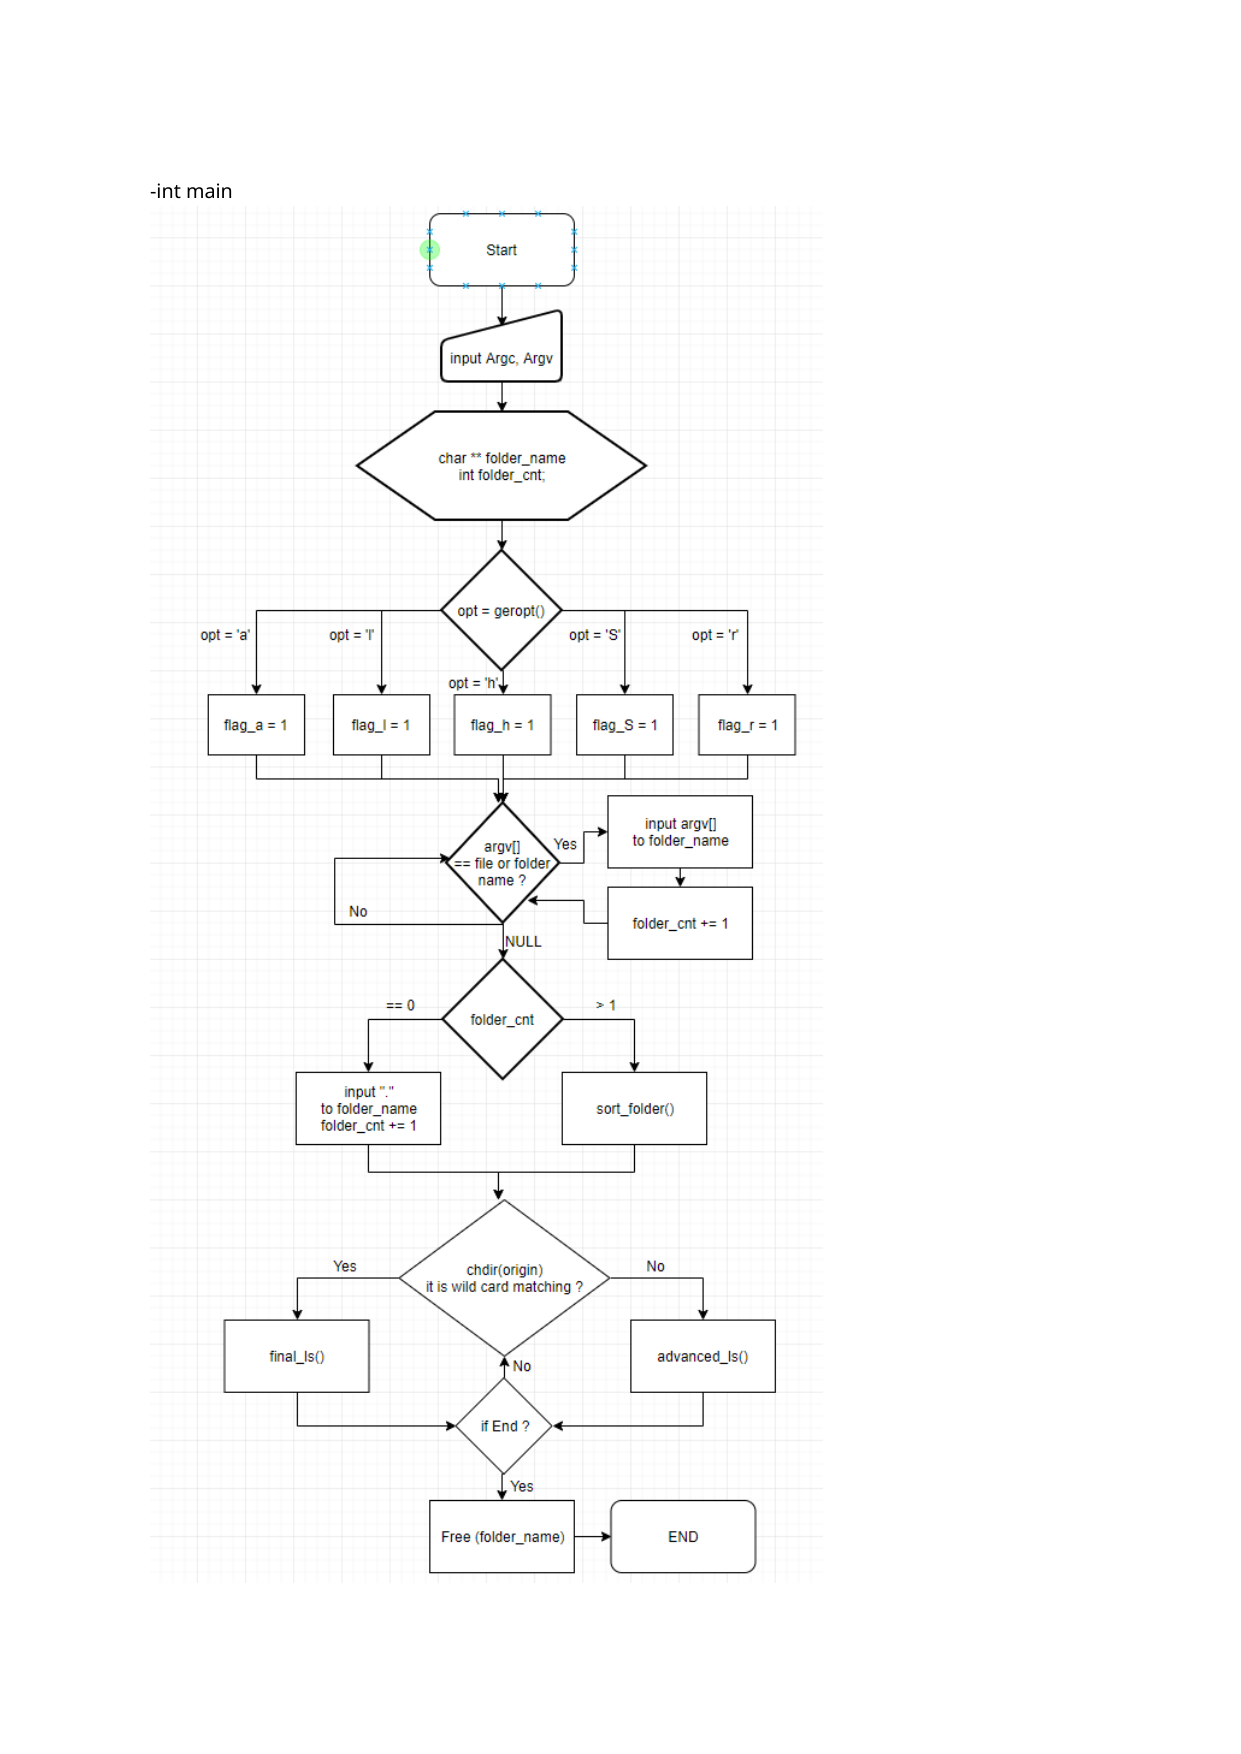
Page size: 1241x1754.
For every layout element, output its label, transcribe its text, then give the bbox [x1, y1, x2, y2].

text -int main [150, 177, 1090, 204]
picture [150, 206, 823, 1583]
